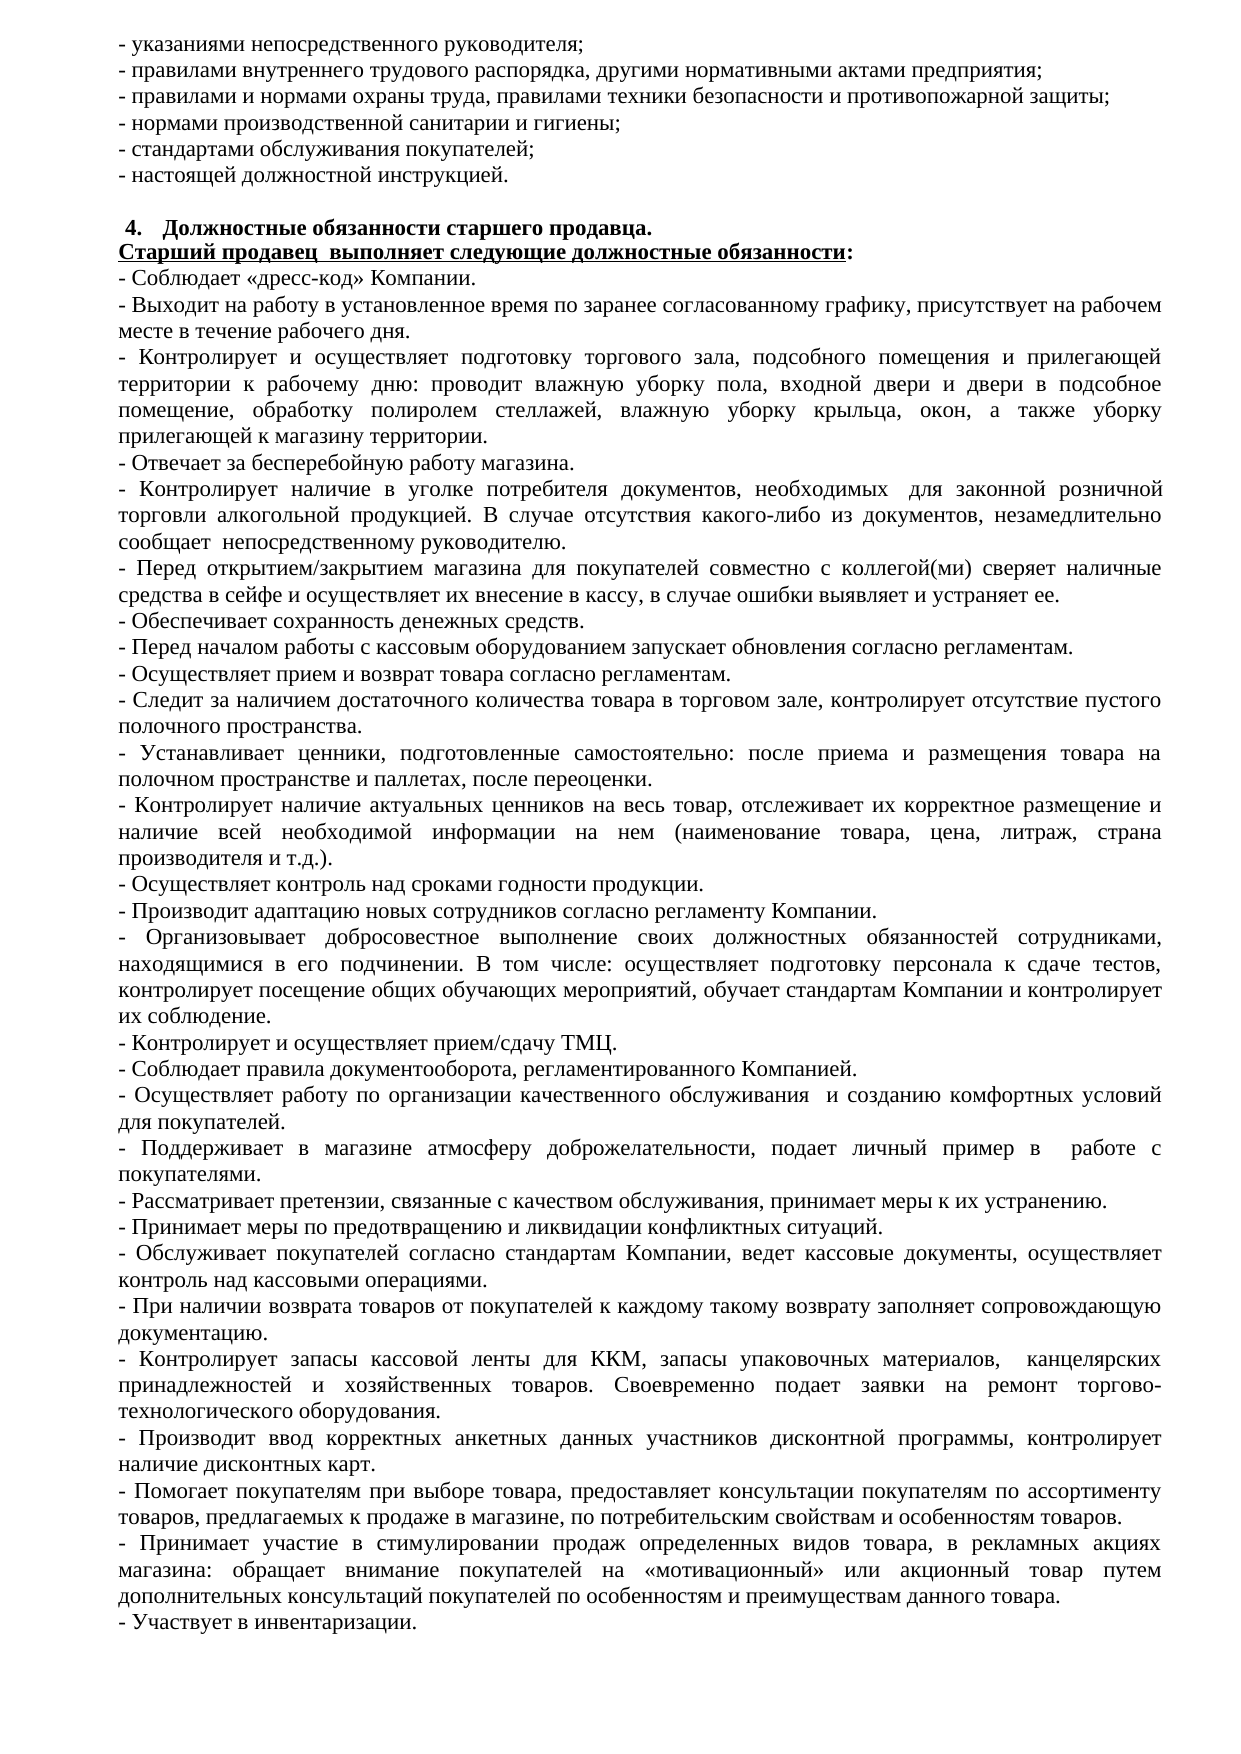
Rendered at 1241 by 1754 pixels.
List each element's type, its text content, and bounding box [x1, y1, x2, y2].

text - Осуществляет работу по организации качественного обслуживания и созданию комфортных условий для покупателей. [118, 1081, 1163, 1134]
text - Контролирует и осуществляет прием/сдачу ТМЦ. [118, 1029, 1163, 1055]
text - Производит ввод корректных анкетных данных участников дисконтной программы, контролирует наличие дисконтных карт. [118, 1424, 1163, 1477]
text - Контролирует и осуществляет подготовку торгового зала, подсобного помещения и прилегающей территории к рабочему дню: проводит влажную уборку пола, входной двери и двери в подсобное помещение, обработку полиролем стеллажей, влажную уборку крыльца, окон, а также уборку прилегающей к магазину территории. [118, 343, 1163, 449]
text - Обслуживает покупателей согласно стандартам Компании, ведет кассовые документы, осуществляет контроль над кассовыми операциями. [118, 1239, 1163, 1292]
text - Организовывает добросовестное выполнение своих должностных обязанностей сотрудниками, находящимися в его подчинении. В том числе: осуществляет подготовку персонала к сдаче тестов, контролирует посещение общих обучающих мероприятий, обучает стандартам Компании и контролирует их соблюдение. [118, 923, 1163, 1029]
text - Соблюдает «дресс-код» Компании. [118, 264, 1163, 291]
text Старший продавец выполняет следующие должностные обязанности: [118, 240, 1163, 264]
text - Контролирует запасы кассовой ленты для ККМ, запасы упаковочных материалов, канцелярских принадлежностей и хозяйственных товаров. Своевременно подает заявки на ремонт торгово-технологического оборудования. [118, 1345, 1163, 1424]
text - Выходит на работу в установленное время по заранее согласованному графику, присутствует на рабочем месте в течение рабочего дня. [118, 291, 1163, 343]
text - Контролирует наличие в уголке потребителя документов, необходимых для законной розничной торговли алкогольной продукцией. В случае отсутствия какого-либо из документов, незамедлительно сообщает непосредственному руководителю. [118, 475, 1163, 554]
text - нормами производственной санитарии и гигиены; [118, 109, 1163, 135]
text - настоящей должностной инструкцией. [118, 161, 1163, 188]
list Должностные обязанности старшего продавца. [125, 214, 1163, 240]
text - правилами внутреннего трудового распорядка, другими нормативными актами предприятия; [118, 56, 1163, 82]
text - Отвечает за бесперебойную работу магазина. [118, 449, 1163, 475]
text - Рассматривает претензии, связанные с качеством обслуживания, принимает меры к их устранению. [118, 1187, 1163, 1213]
text - Производит адаптацию новых сотрудников согласно регламенту Компании. [118, 897, 1163, 923]
text - указаниями непосредственного руководителя; [118, 29, 1163, 56]
text - Соблюдает правила документооборота, регламентированного Компанией. [118, 1055, 1163, 1081]
text - При наличии возврата товаров от покупателей к каждому такому возврату заполняет сопровождающую документацию. [118, 1292, 1163, 1345]
text - стандартами обслуживания покупателей; [118, 135, 1163, 161]
text - Контролирует наличие актуальных ценников на весь товар, отслеживает их корректное размещение и наличие всей необходимой информации на нем (наименование товара, цена, литраж, страна производителя и т.д.). [118, 791, 1163, 871]
text - Поддерживает в магазине атмосферу доброжелательности, подает личный пример в работе с покупателями. [118, 1134, 1163, 1187]
text - Осуществляет контроль над сроками годности продукции. [118, 871, 1163, 897]
text - Перед открытием/закрытием магазина для покупателей совместно с коллегой(ми) сверяет наличные средства в сейфе и осуществляет их внесение в кассу, в случае ошибки выявляет и устраняет ее. [118, 554, 1163, 607]
text - правилами и нормами охраны труда, правилами техники безопасности и противопожарной защиты; [118, 82, 1163, 109]
text - Помогает покупателям при выборе товара, предоставляет консультации покупателям по ассортименту товаров, предлагаемых к продаже в магазине, по потребительским свойствам и особенностям товаров. [118, 1477, 1163, 1529]
text - Участвует в инвентаризации. [118, 1608, 1163, 1635]
text - Принимает меры по предотвращению и ликвидации конфликтных ситуаций. [118, 1213, 1163, 1239]
text - Обеспечивает сохранность денежных средств. [118, 607, 1163, 633]
text - Следит за наличием достаточного количества товара в торговом зале, контролирует отсутствие пустого полочного пространства. [118, 686, 1163, 739]
text - Устанавливает ценники, подготовленные самостоятельно: после приема и размещения товара на полочном пространстве и паллетах, после переоценки. [118, 739, 1163, 791]
text - Принимает участие в стимулировании продаж определенных видов товара, в рекламных акциях магазина: обращает внимание покупателей на «мотивационный» или акционный товар путем дополнительных консультаций покупателей по особенностям и преимуществам данного товара. [118, 1529, 1163, 1608]
text - Осуществляет прием и возврат товара согласно регламентам. [118, 660, 1163, 686]
text - Перед началом работы с кассовым оборудованием запускает обновления согласно регламентам. [118, 633, 1163, 660]
